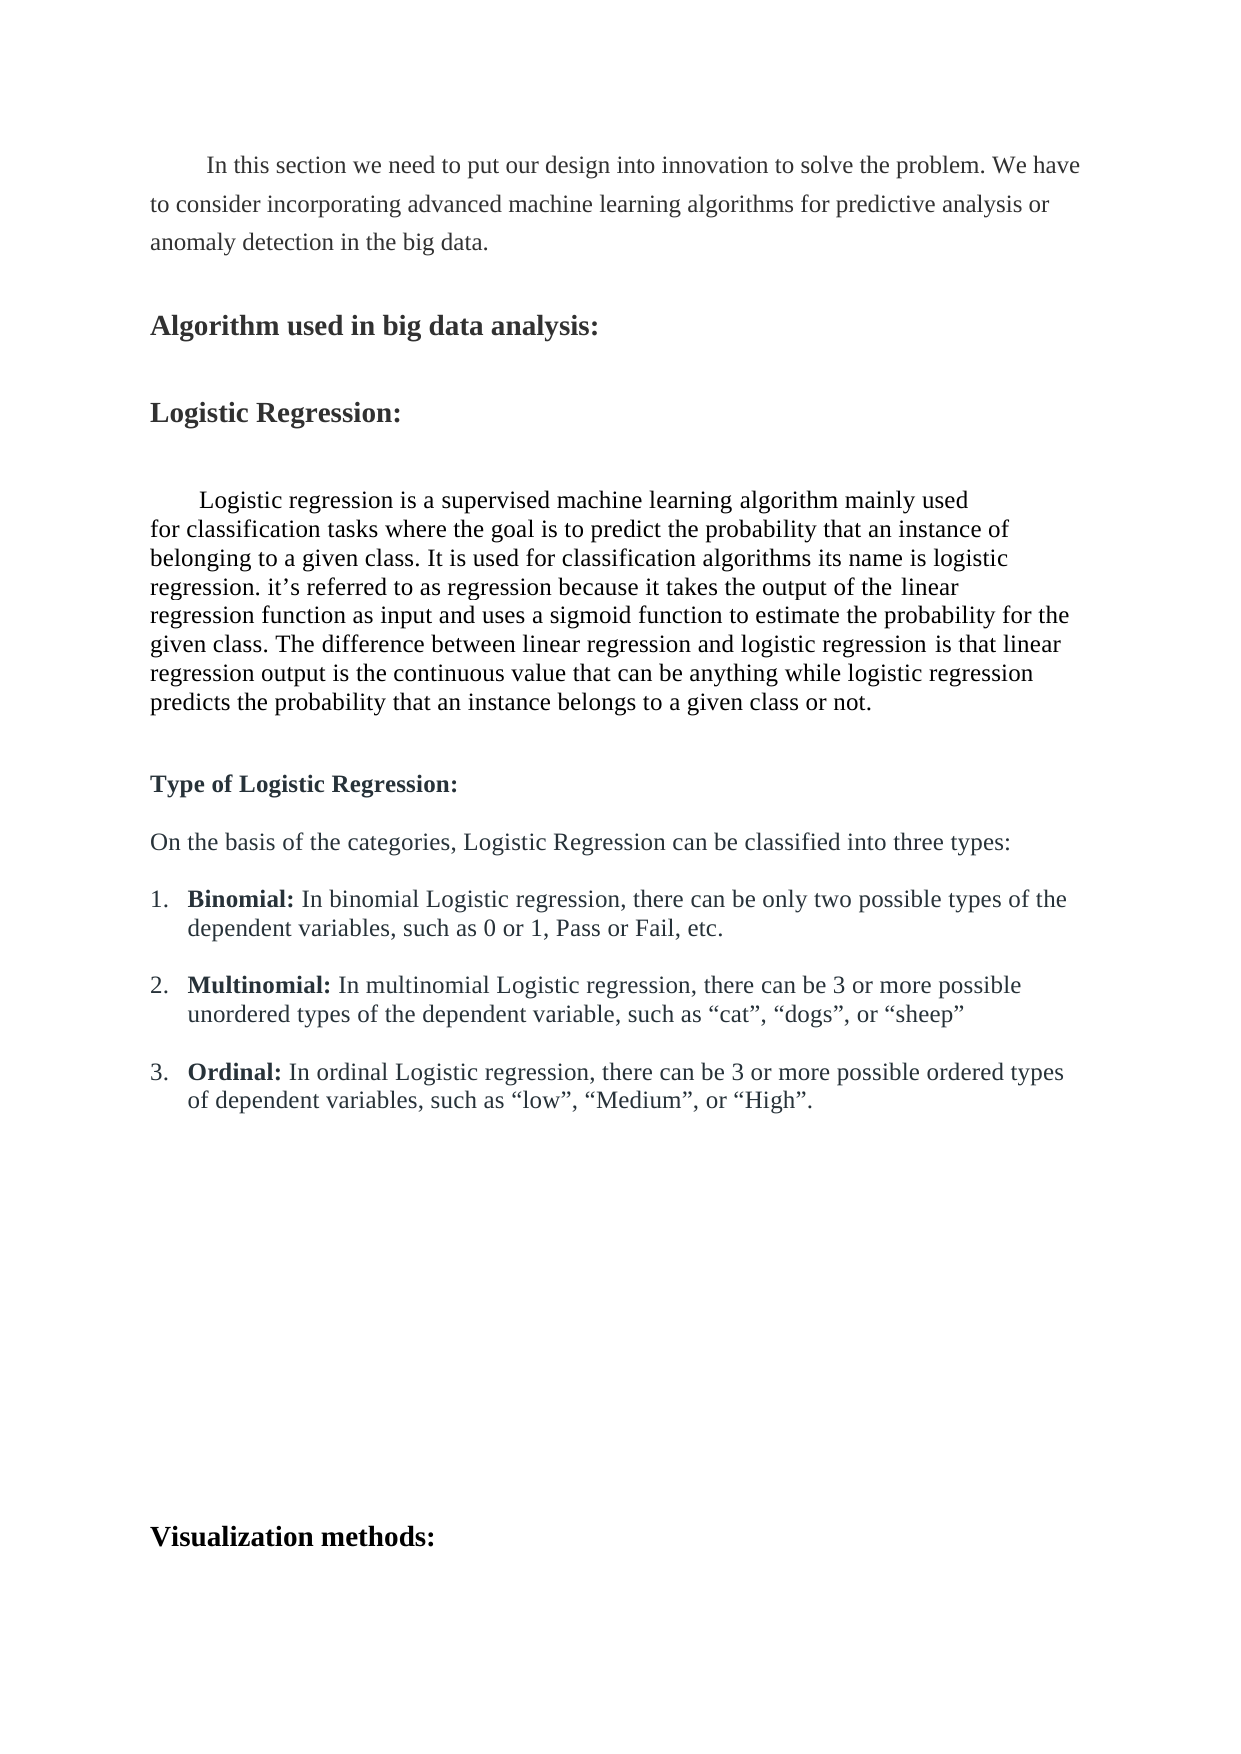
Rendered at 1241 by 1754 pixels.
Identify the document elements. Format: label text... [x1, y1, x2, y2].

text On the basis of the categories, Logistic Regression can be classified into three types: [150, 827, 1090, 856]
text Type of Logistic Regression: [150, 769, 1090, 798]
text Algorithm used in big data analysis: [150, 308, 1090, 341]
text In this section we need to put our design into innovation to solve the problem. We have to consider incorporating advanced machine learning algorithms for predictive analysis or anomaly detection in the big data. [150, 150, 1090, 256]
list Multinomial: In multinomial Logistic regression, there can be 3 or more possible unordered types of the dependent variable, such as “cat”, “dogs”, or “sheep” [150, 971, 1090, 1028]
list Ordinal: In ordinal Logistic regression, there can be 3 or more possible ordered types of dependent variables, such as “low”, “Medium”, or “High”. [150, 1057, 1090, 1114]
text Logistic Regression: [150, 395, 1090, 429]
text Logistic regression is a supervised machine learning algorithm mainly used for classification tasks where the goal is to predict the probability that an instance of belonging to a given class. It is used for classification algorithms its name is logistic regression. it’s referred to as regression because it takes the output of the linear regression function as input and uses a sigmoid function to estimate the probability for the given class. The difference between linear regression and logistic regression is that linear regression output is the continuous value that can be anything while logistic regression predicts the probability that an instance belongs to a given class or not. [200, 483, 1090, 715]
list Binomial: In binomial Logistic regression, there can be only two possible types of the dependent variables, such as 0 or 1, Pass or Fail, etc. [150, 884, 1090, 942]
text Visualization methods: [150, 1519, 1090, 1553]
